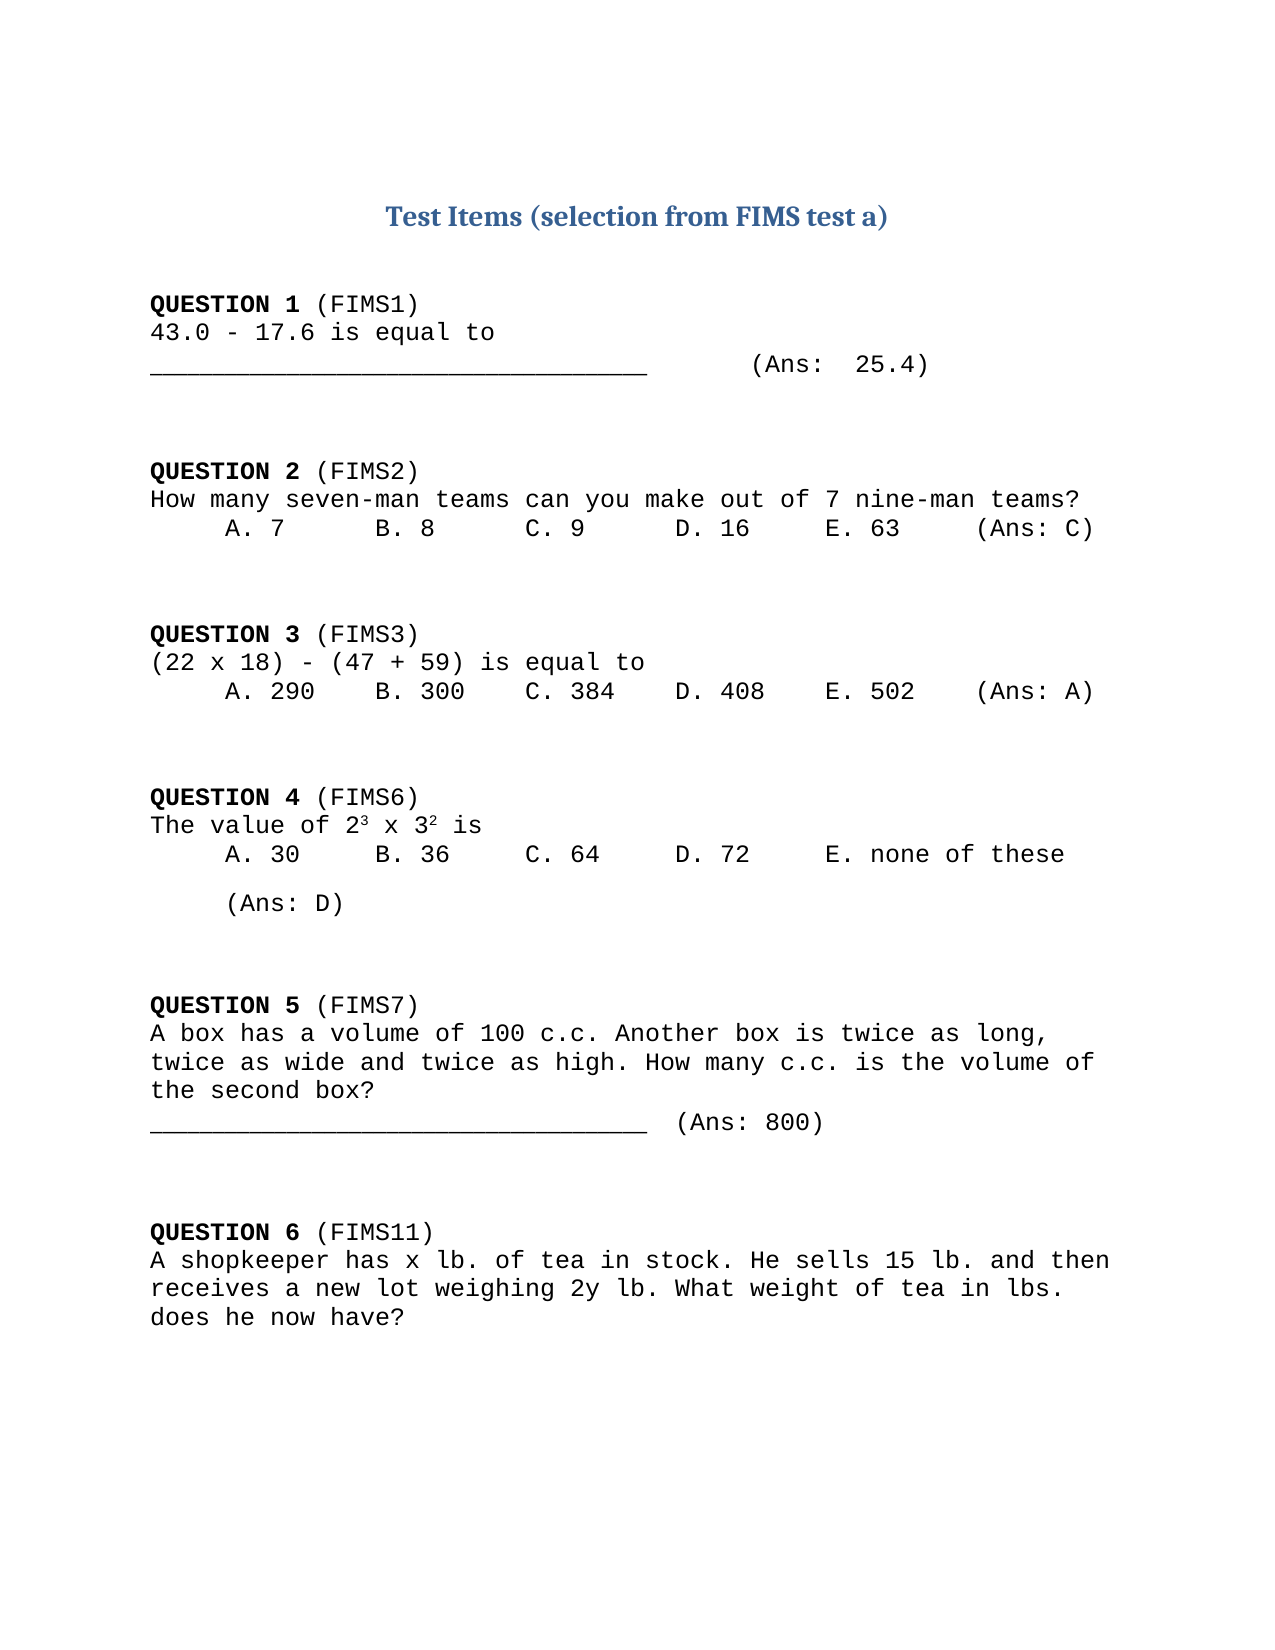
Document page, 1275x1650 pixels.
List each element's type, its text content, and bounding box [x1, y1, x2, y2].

text QUESTION 3 (FIMS3) [150, 622, 1125, 650]
text QUESTION 2 (FIMS2) [150, 458, 1125, 487]
text QUESTION 1 (FIMS1) [150, 292, 1125, 320]
text How many seven-man teams can you make out of 7 nine-man teams? [150, 487, 1125, 515]
text (Ans: D) [150, 890, 1125, 919]
text ________________________________________ (Ans: 25.4) [150, 348, 1125, 380]
text 43.0 - 17.6 is equal to [150, 320, 1125, 348]
text A shopkeeper has x lb. of tea in stock. He sells 15 lb. and then receives a new lot weighing 2y lb. What weight of tea in lbs. does he now have? [150, 1247, 1125, 1332]
text The value of 23 x 32 is [150, 813, 1125, 841]
text QUESTION 5 (FIMS7) [150, 993, 1125, 1021]
text (22 x 18) - (47 + 59) is equal to [150, 650, 1125, 678]
text A. 7 B. 8 C. 9 D. 16 E. 63 (Ans: C) [150, 515, 1125, 543]
text ________________________________________ (Ans: 800) [150, 1106, 1125, 1138]
text A box has a volume of 100 c.c. Another box is twice as long, twice as wide and twice as high. How many c.c. is the volume of the second box? [150, 1021, 1125, 1106]
text QUESTION 6 (FIMS11) [150, 1219, 1125, 1247]
text QUESTION 4 (FIMS6) [150, 784, 1125, 813]
text A. 30 B. 36 C. 64 D. 72 E. none of these [150, 841, 1125, 869]
text A. 290 B. 300 C. 384 D. 408 E. 502 (Ans: A) [150, 678, 1125, 707]
subtitle Test Items (selection from FIMS test a) [150, 200, 1125, 233]
